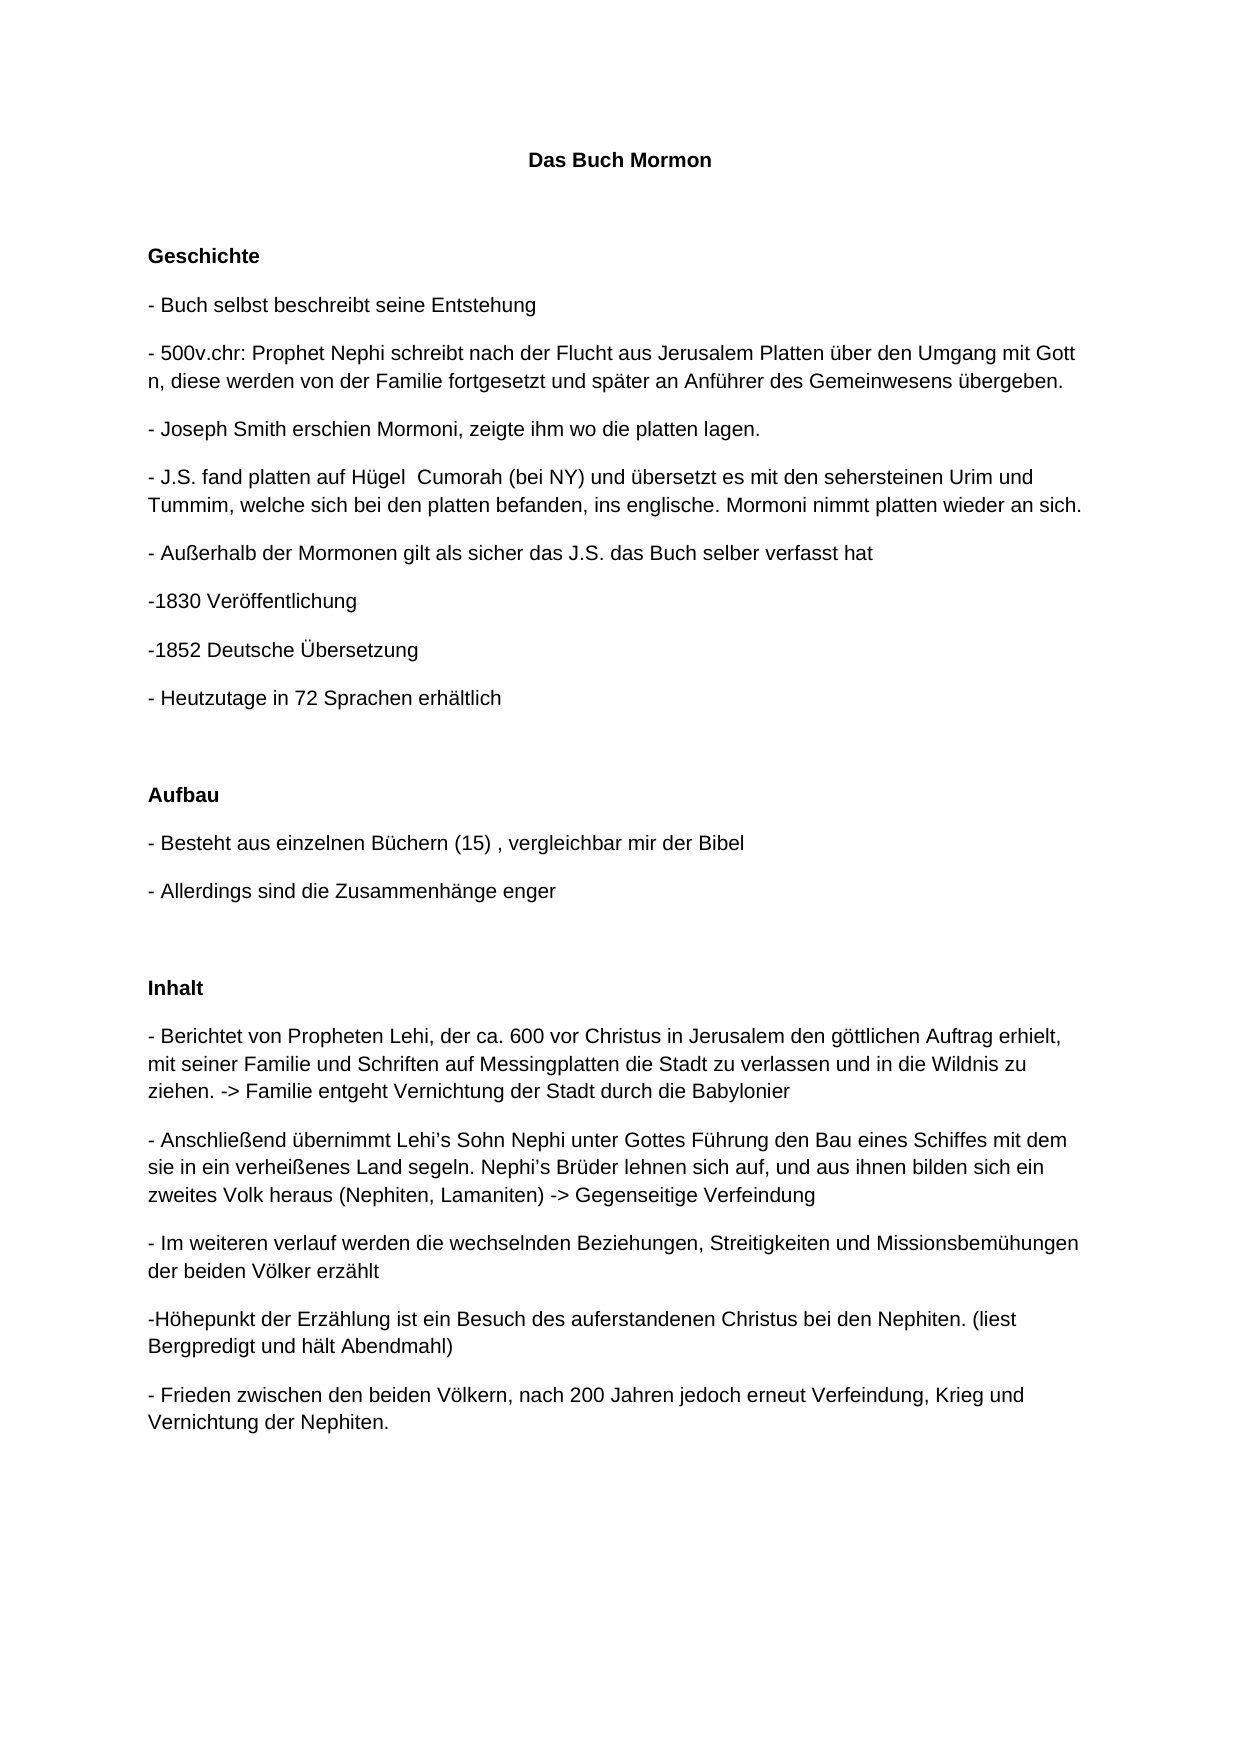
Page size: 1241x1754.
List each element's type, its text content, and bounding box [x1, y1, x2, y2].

text - Frieden zwischen den beiden Völkern, nach 200 Jahren jedoch erneut Verfeindung, Krieg und Vernichtung der Nephiten. [148, 1383, 1093, 1434]
text - Allerdings sind die Zusammenhänge enger [148, 879, 1093, 903]
text - Besteht aus einzelnen Büchern (15) , vergleichbar mir der Bibel [148, 831, 1093, 855]
text Inhalt [148, 976, 1093, 1000]
text - Im weiteren verlauf werden die wechselnden Beziehungen, Streitigkeiten und Missionsbemühungen der beiden Völker erzählt [148, 1231, 1093, 1282]
text - Joseph Smith erschien Mormoni, zeigte ihm wo die platten lagen. [148, 417, 1093, 441]
text -1852 Deutsche Übersetzung [148, 638, 1093, 662]
text - Außerhalb der Mormonen gilt als sicher das J.S. das Buch selber verfasst hat [148, 541, 1093, 565]
text - Anschließend übernimmt Lehi’s Sohn Nephi unter Gottes Führung den Bau eines Schiffes mit dem sie in ein verheißenes Land segeln. Nephi’s Brüder lehnen sich auf, und aus ihnen bilden sich ein zweites Volk heraus (Nephiten, Lamaniten) -> Gegenseitige Verfeindung [148, 1128, 1093, 1207]
text - Buch selbst beschreibt seine Entstehung [148, 293, 1093, 317]
text - J.S. fand platten auf Hügel Cumorah (bei NY) und übersetzt es mit den sehersteinen Urim und Tummim, welche sich bei den platten befanden, ins englische. Mormoni nimmt platten wieder an sich. [148, 465, 1093, 517]
text - Berichtet von Propheten Lehi, der ca. 600 vor Christus in Jerusalem den göttlichen Auftrag erhielt, mit seiner Familie und Schriften auf Messingplatten die Stadt zu verlassen und in die Wildnis zu ziehen. -> Familie entgeht Vernichtung der Stadt durch die Babylonier [148, 1024, 1093, 1103]
text Geschichte [148, 244, 1093, 268]
text - 500v.chr: Prophet Nephi schreibt nach der Flucht aus Jerusalem Platten über den Umgang mit Gott n, diese werden von der Familie fortgesetzt und später an Anführer des Gemeinwesens übergeben. [148, 341, 1093, 392]
text -1830 Veröffentlichung [148, 589, 1093, 613]
text Das Buch Mormon [148, 148, 1093, 172]
text - Heutzutage in 72 Sprachen erhältlich [148, 686, 1093, 710]
text -Höhepunkt der Erzählung ist ein Besuch des auferstandenen Christus bei den Nephiten. (liest Bergpredigt und hält Abendmahl) [148, 1307, 1093, 1358]
text Aufbau [148, 783, 1093, 807]
